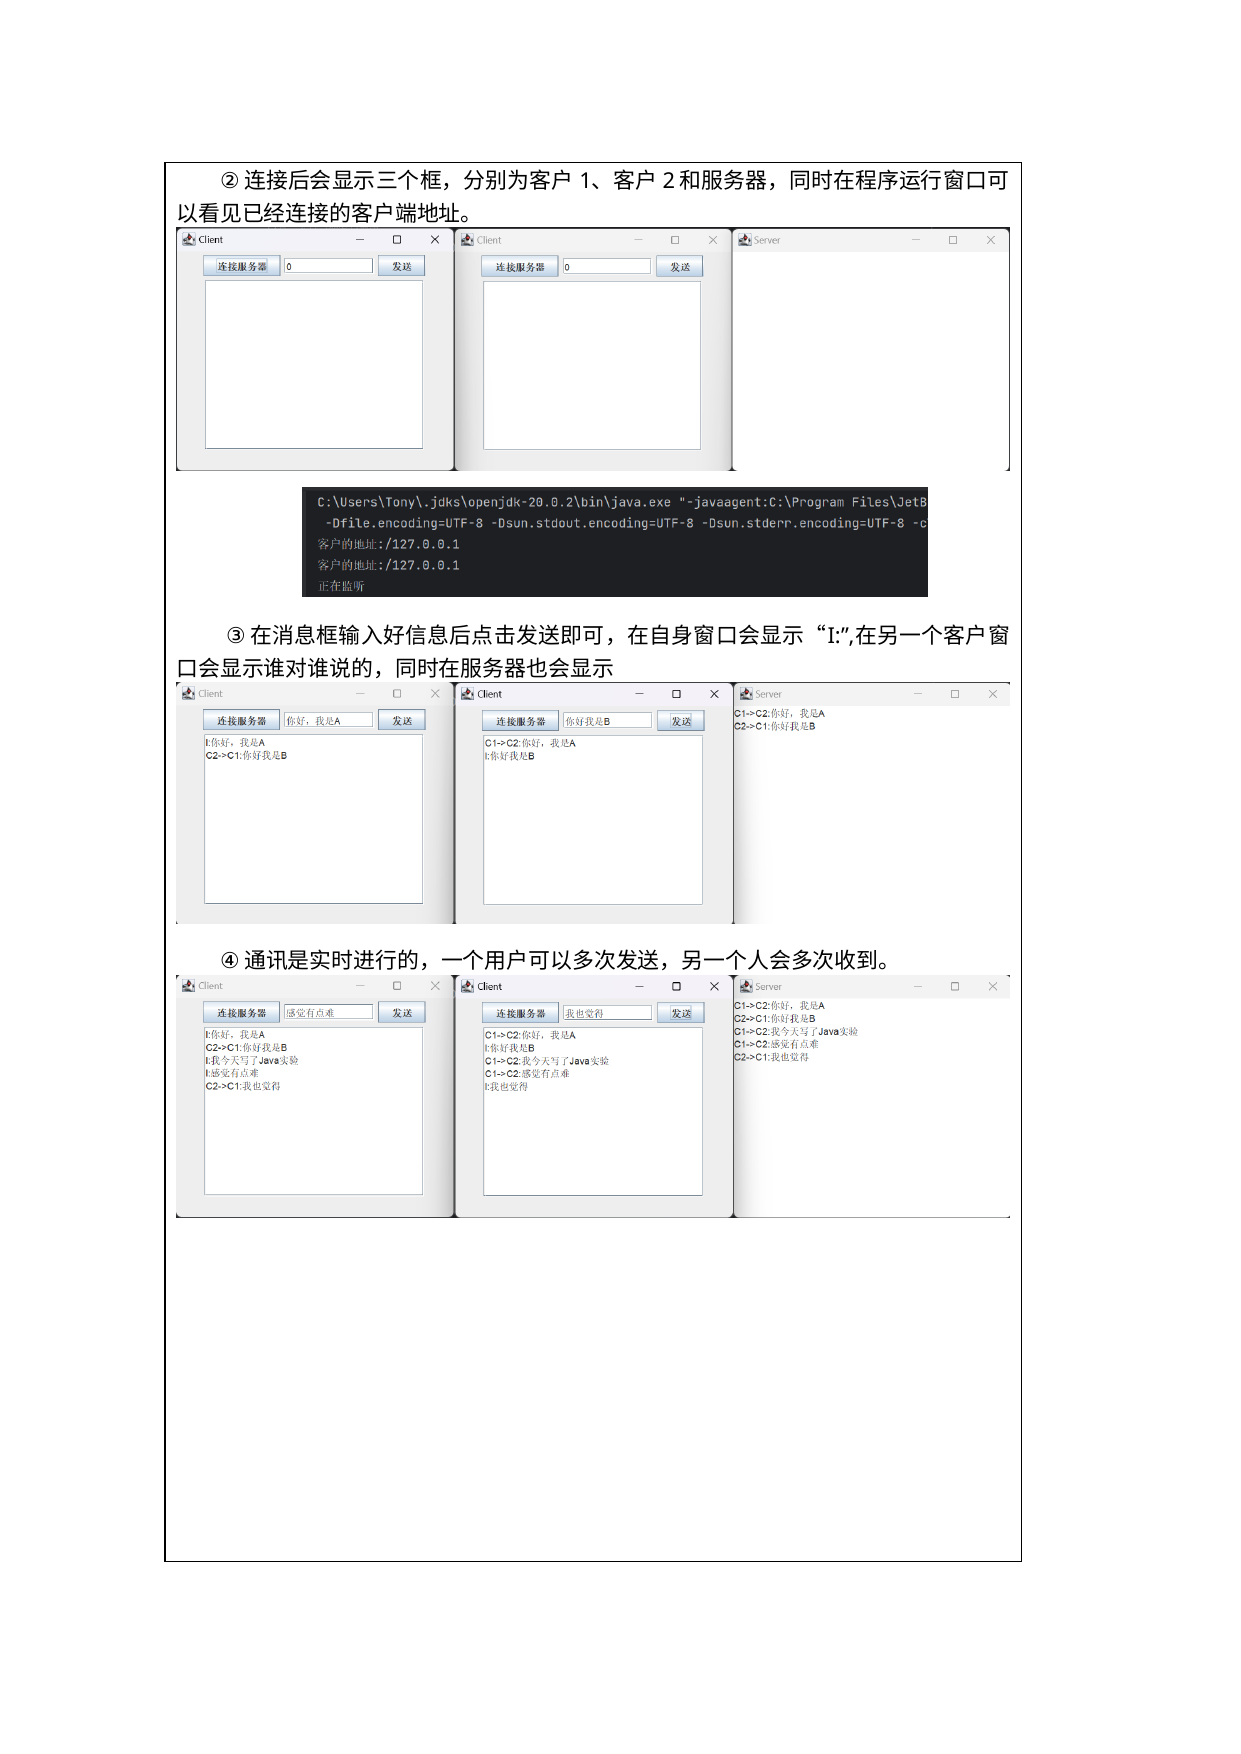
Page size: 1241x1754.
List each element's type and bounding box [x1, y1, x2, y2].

picture [302, 487, 928, 597]
picture [176, 227, 1010, 471]
picture [176, 682, 1010, 924]
picture [176, 975, 1010, 1218]
table_header [166, 163, 1021, 1561]
